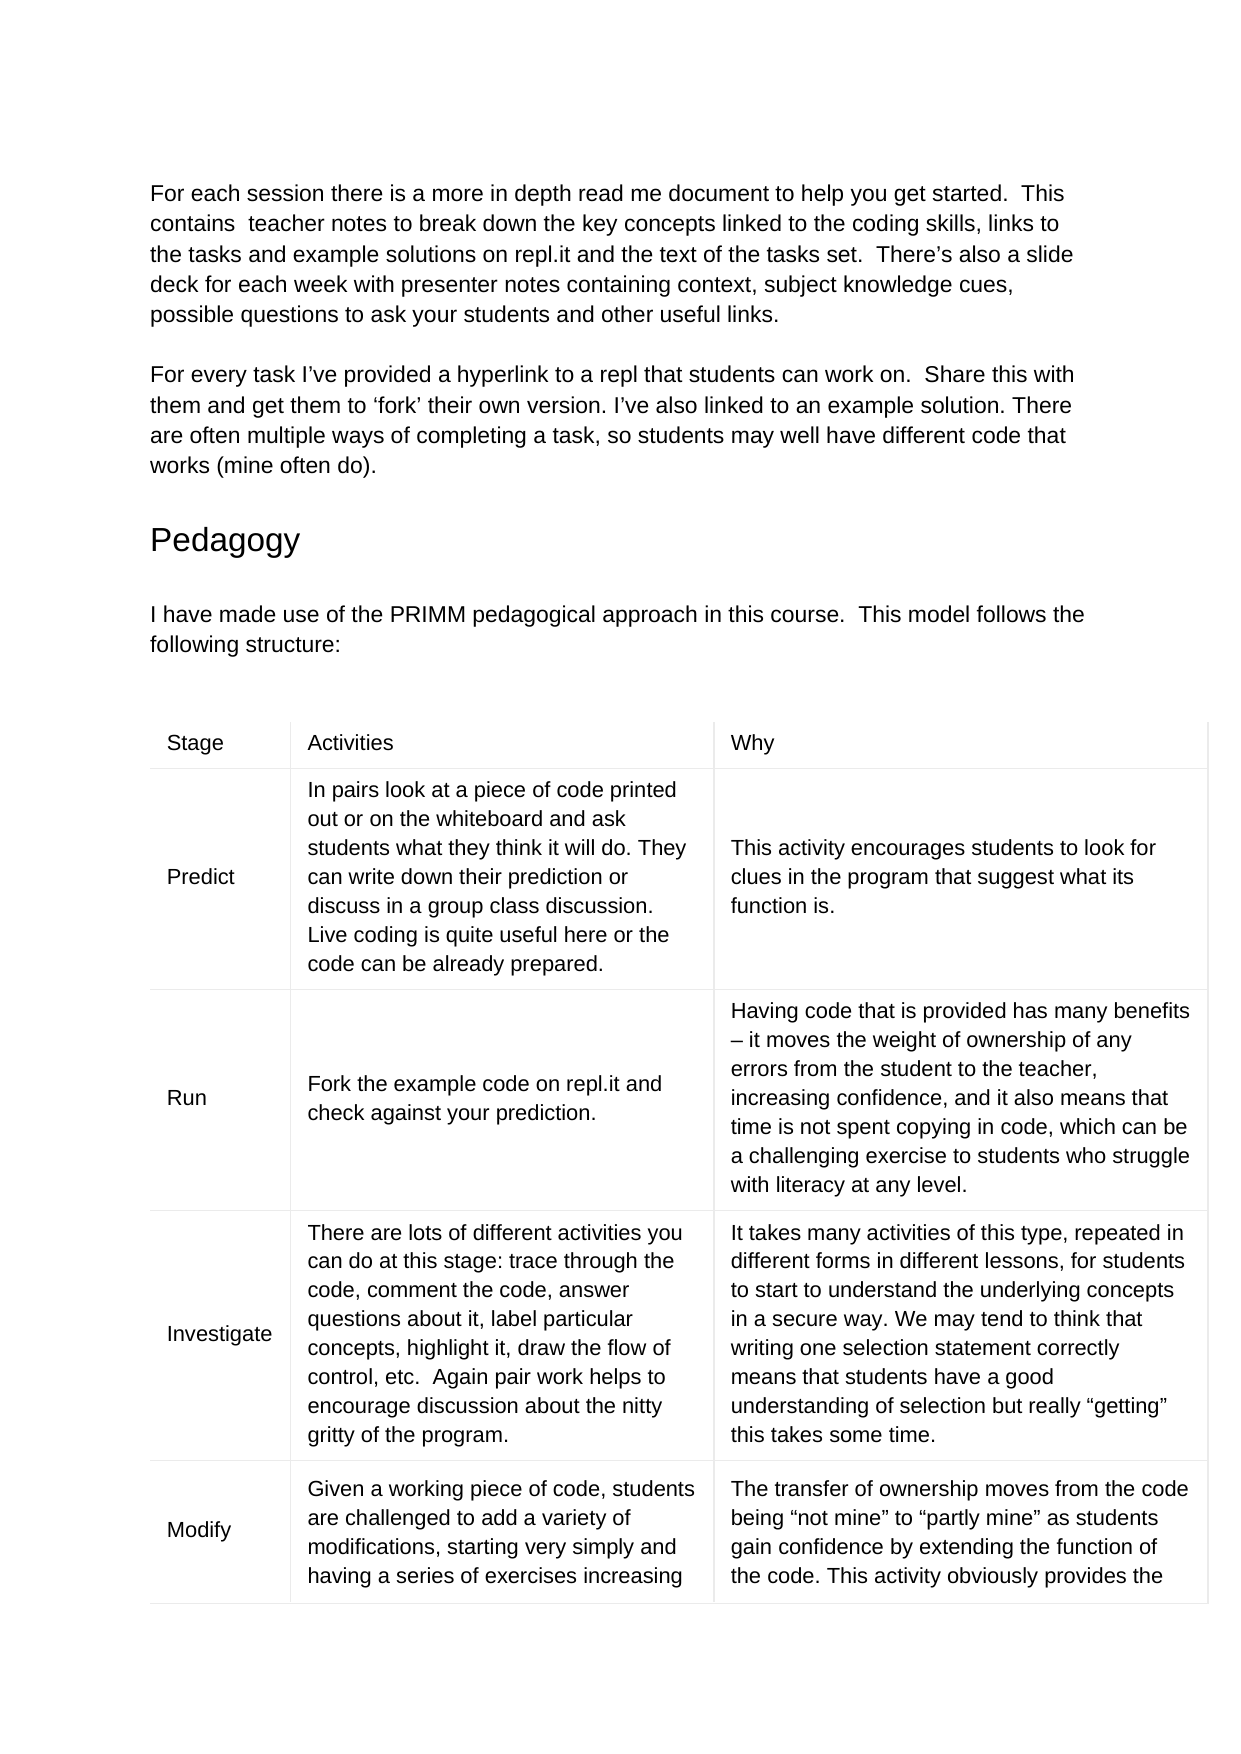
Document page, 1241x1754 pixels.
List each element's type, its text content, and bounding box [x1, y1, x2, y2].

table_cell Fork the example code on repl.it and check against your prediction. [291, 990, 713, 1209]
subtitle Pedagogy [150, 520, 1090, 558]
table_cell It takes many activities of this type, repeated in different forms in different lessons, for students to start to understand the underlying concepts in a secure way. We may tend to think that writing one selection statement correctly means that students have a good understanding of selection but really “getting” this takes some time. [715, 1211, 1207, 1459]
table_cell In pairs look at a piece of code printed out or on the whiteboard and ask students what they think it will do. They can write down their prediction or discuss in a group class discussion. Live coding is quite useful here or the code can be already prepared. [291, 769, 713, 988]
table_cell Modify [150, 1461, 290, 1602]
table_header Activities [291, 722, 713, 767]
table_cell Run [150, 990, 290, 1209]
table_header Why [715, 722, 1207, 767]
text I have made use of the PRIMM pedagogical approach in this course. This model follows the following structure: [150, 601, 1090, 657]
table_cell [291, 1461, 713, 1602]
table_cell Having code that is provided has many benefits – it moves the weight of ownership of any errors from the student to the teacher, increasing confidence, and it also means that time is not spent copying in code, which can be a challenging exercise to students who struggle with literacy at any level. [715, 990, 1207, 1209]
text For each session there is a more in depth read me document to help you get started. This contains teacher notes to break down the key concepts linked to the coding skills, links to the tasks and example solutions on repl.it and the text of the tasks set. There’s also a slide deck for each week with presenter notes containing context, subject knowledge cues, possible questions to ask your students and other useful links. [150, 180, 1090, 327]
text For every task I’ve provided a hyperlink to a repl that students can work on. Share this with them and get them to ‘fork’ their own version. I’ve also linked to an example solution. There are often multiple ways of completing a task, so students may well have different code that works (mine often do). [150, 361, 1090, 478]
table_cell There are lots of different activities you can do at this stage: trace through the code, comment the code, answer questions about it, label particular concepts, highlight it, draw the flow of control, etc. Again pair work helps to encourage discussion about the nitty gritty of the program. [291, 1211, 713, 1459]
table_cell Investigate [150, 1211, 290, 1459]
table_cell This activity encourages students to look for clues in the program that suggest what its function is. [715, 769, 1207, 988]
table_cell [715, 1461, 1207, 1602]
table_header Stage [150, 722, 290, 767]
table_cell Predict [150, 769, 290, 988]
